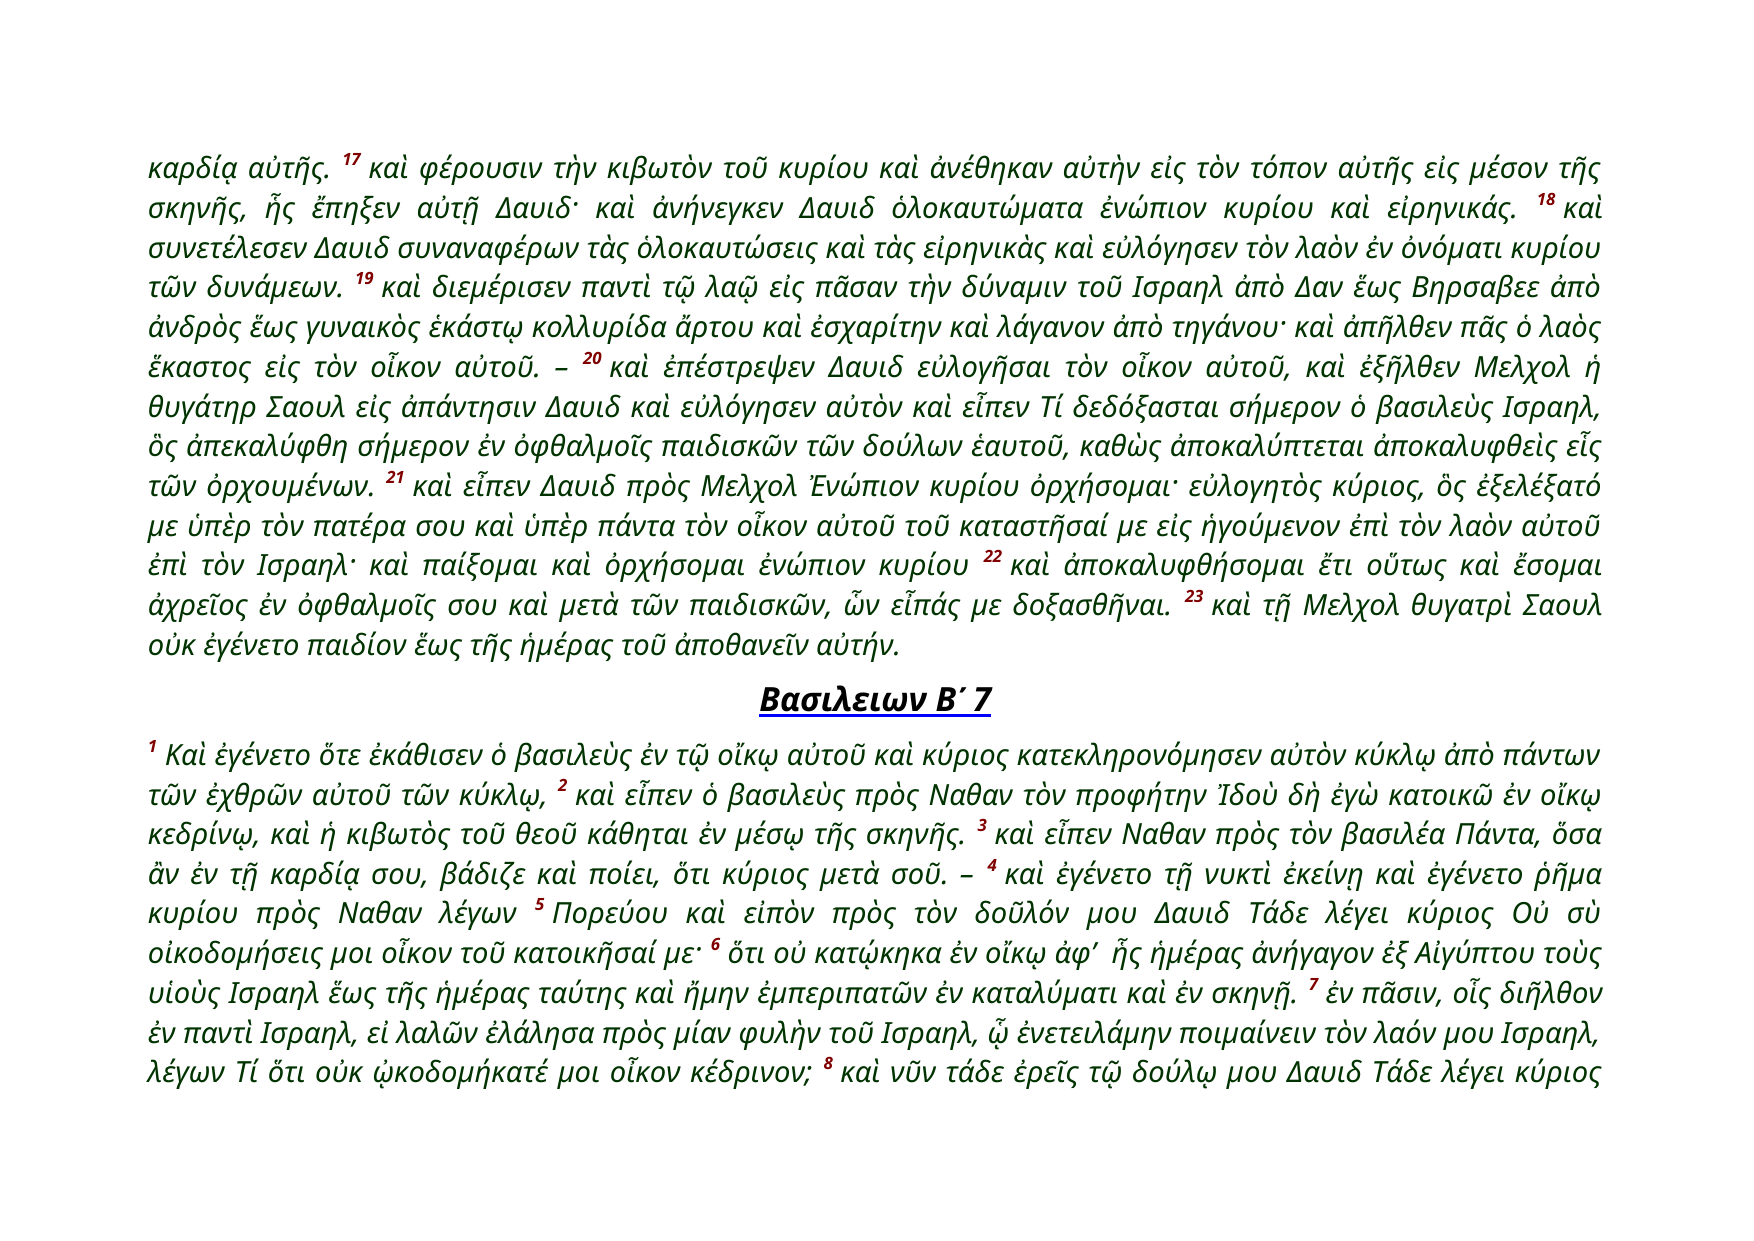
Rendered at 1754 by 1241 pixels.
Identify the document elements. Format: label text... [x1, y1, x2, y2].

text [148, 148, 1606, 664]
text Βασιλειων Βʹ 7 [148, 676, 1606, 722]
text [148, 734, 1606, 1091]
